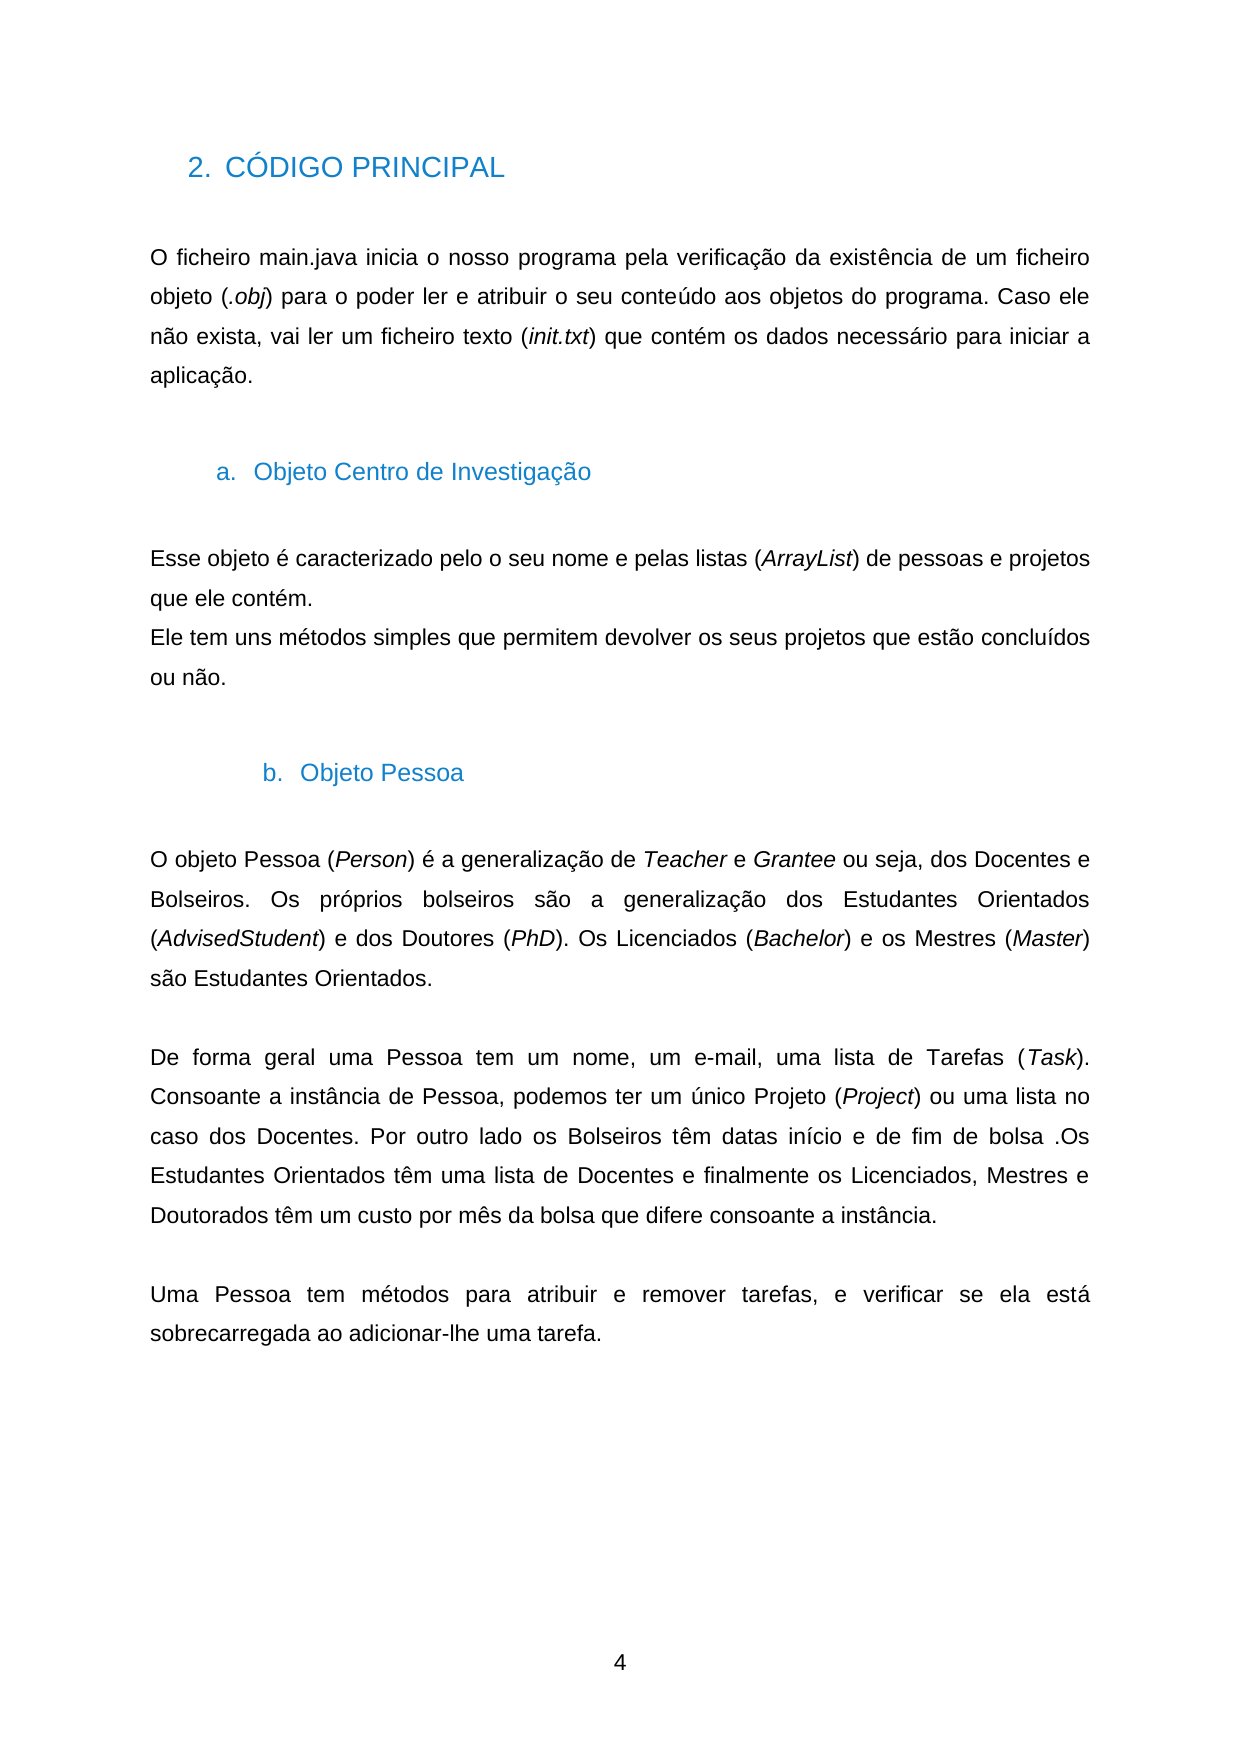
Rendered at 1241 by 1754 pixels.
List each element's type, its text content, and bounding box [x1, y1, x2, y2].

text Ele tem uns métodos simples que permitem devolver os seus projetos que estão concluídos ou não. [150, 624, 1090, 690]
list Objeto Centro de Investigação [216, 457, 1090, 486]
list CÓDIGO PRINCIPAL [187, 150, 1090, 183]
text O objeto Pessoa (Person) é a generalização de Teacher e Grantee ou seja, dos Docentes e Bolseiros. Os próprios bolseiros são a generalização dos Estudantes Orientados (AdvisedStudent) e dos Doutores (PhD). Os Licenciados (Bachelor) e os Mestres (Master) são Estudantes Orientados. [150, 846, 1090, 991]
text De forma geral uma Pessoa tem um nome, um e-mail, uma lista de Tarefas (Task). Consoante a instância de Pessoa, podemos ter um único Projeto (Project) ou uma lista no caso dos Docentes. Por outro lado os Bolseiros têm datas início e de fim de bolsa .Os Estudantes Orientados têm uma lista de Docentes e finalmente os Licenciados, Mestres e Doutorados têm um custo por mês da bolsa que difere consoante a instância. [150, 1044, 1090, 1228]
list Objeto Pessoa [262, 758, 1090, 787]
text Uma Pessoa tem métodos para atribuir e remover tarefas, e verificar se ela está sobrecarregada ao adicionar-lhe uma tarefa. [150, 1281, 1090, 1347]
text Esse objeto é caracterizado pelo o seu nome e pelas listas (ArrayList) de pessoas e projetos que ele contém. [150, 545, 1090, 611]
text O ficheiro main.java inicia o nosso programa pela verificação da existência de um ficheiro objeto (.obj) para o poder ler e atribuir o seu conteúdo aos objetos do programa. Caso ele não exista, vai ler um ficheiro texto (init.txt) que contém os dados necessário para iniciar a aplicação. [150, 244, 1090, 388]
